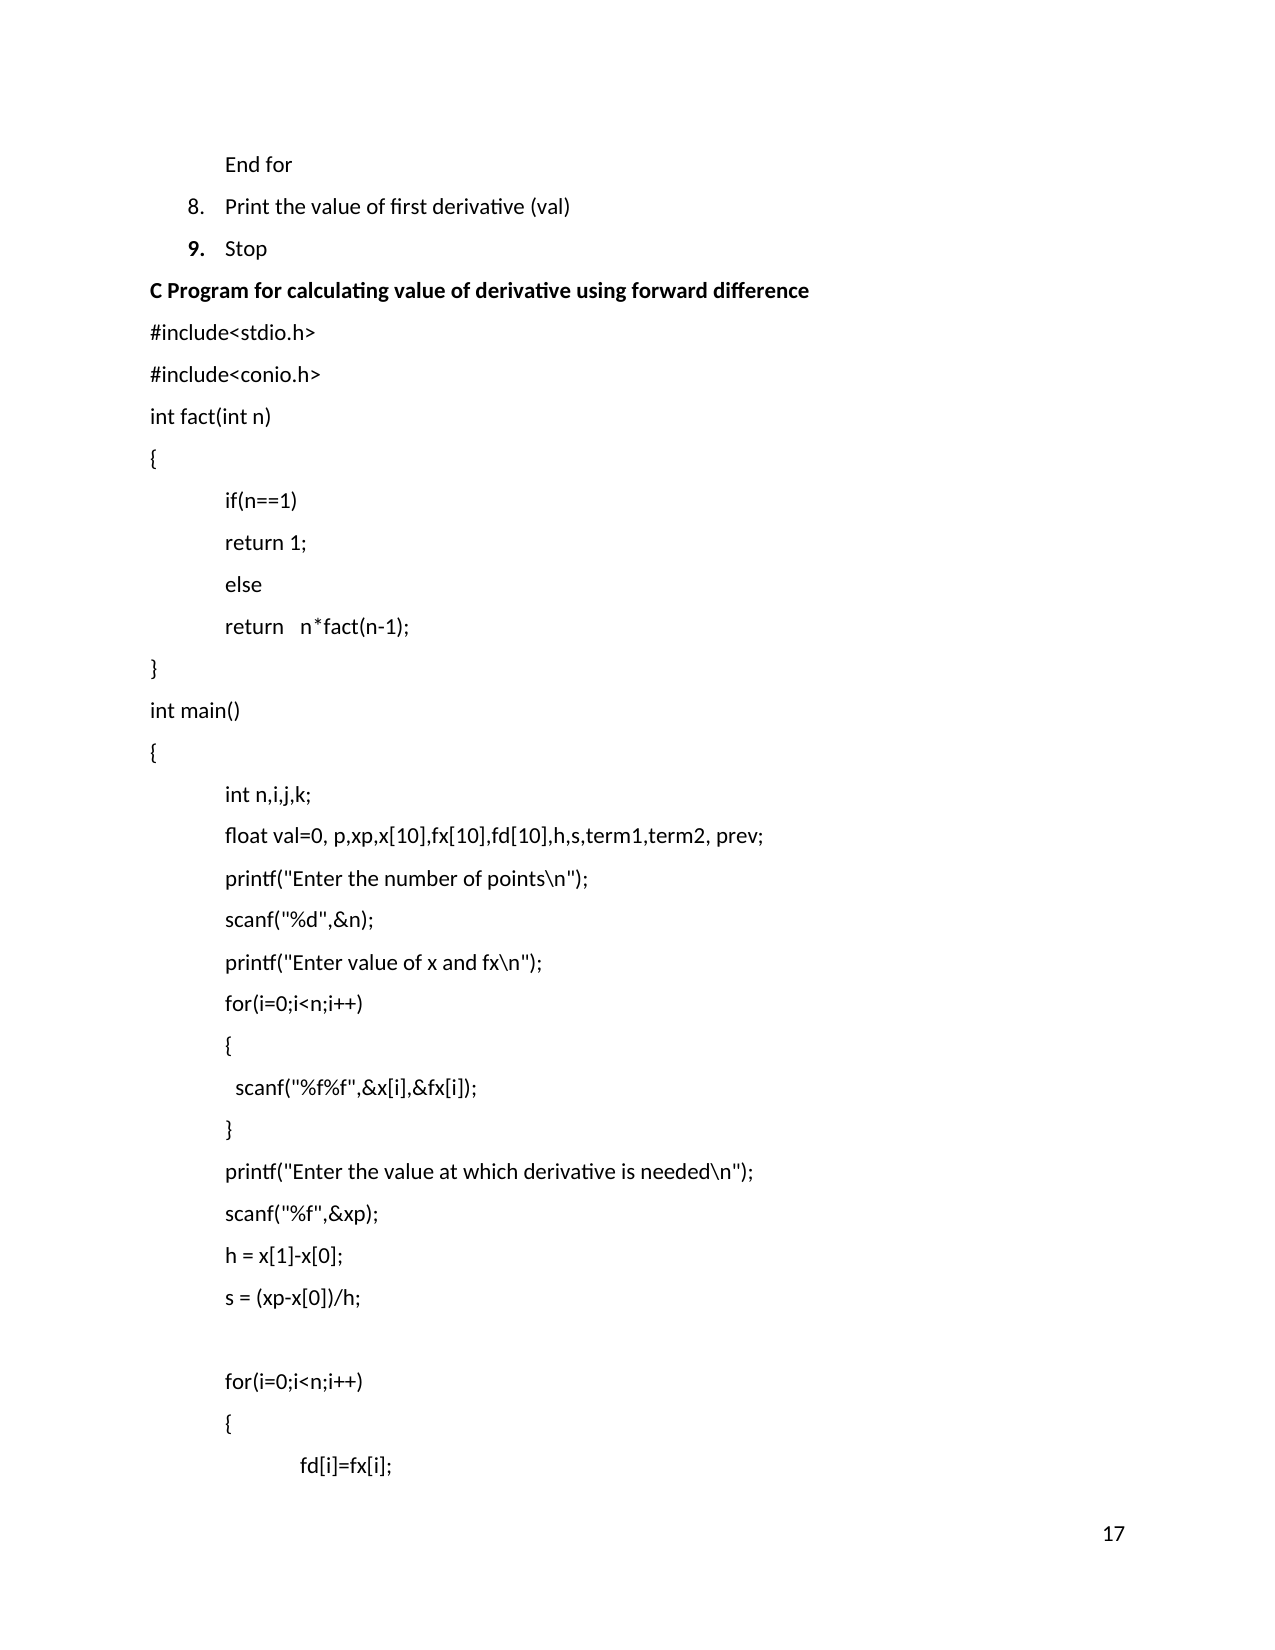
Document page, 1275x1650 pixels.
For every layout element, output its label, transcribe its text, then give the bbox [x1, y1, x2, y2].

text { [150, 1409, 1125, 1437]
text fd[i]=fx[i]; [150, 1451, 1125, 1479]
text if(n==1) [150, 486, 1125, 514]
text { [150, 1032, 1125, 1059]
text C Program for calculating value of derivative using forward difference [150, 276, 1125, 304]
text #include<stdio.h> [150, 318, 1125, 346]
text scanf("%f",&xp); [150, 1199, 1125, 1227]
text h = x[1]-x[0]; [150, 1241, 1125, 1269]
text s = (xp-x[0])/h; [150, 1283, 1125, 1311]
text for(i=0;i<n;i++) [150, 1367, 1125, 1395]
text printf("Enter the number of points\n"); [150, 864, 1125, 892]
text scanf("%d",&n); [150, 906, 1125, 934]
text { [150, 444, 1125, 472]
text float val=0, p,xp,x[10],fx[10],fd[10],h,s,term1,term2, prev; [150, 822, 1125, 850]
text printf("Enter value of x and fx\n"); [150, 948, 1125, 976]
text return n*fact(n-1); [150, 612, 1125, 640]
text for(i=0;i<n;i++) [150, 989, 1125, 1018]
text { [150, 738, 1125, 766]
text scanf("%f%f",&x[i],&fx[i]); [150, 1073, 1125, 1102]
text int n,i,j,k; [150, 780, 1125, 808]
list End for [225, 150, 1125, 178]
text printf("Enter the value at which derivative is needed\n"); [150, 1157, 1125, 1186]
text } [150, 1116, 1125, 1143]
text #include<conio.h> [150, 360, 1125, 388]
list Print the value of first derivative (val) [187, 192, 1125, 220]
text return 1; [150, 528, 1125, 556]
text } [150, 654, 1125, 682]
text int fact(int n) [150, 402, 1125, 430]
text int main() [150, 696, 1125, 724]
text else [150, 570, 1125, 598]
list Stop [187, 234, 1125, 262]
